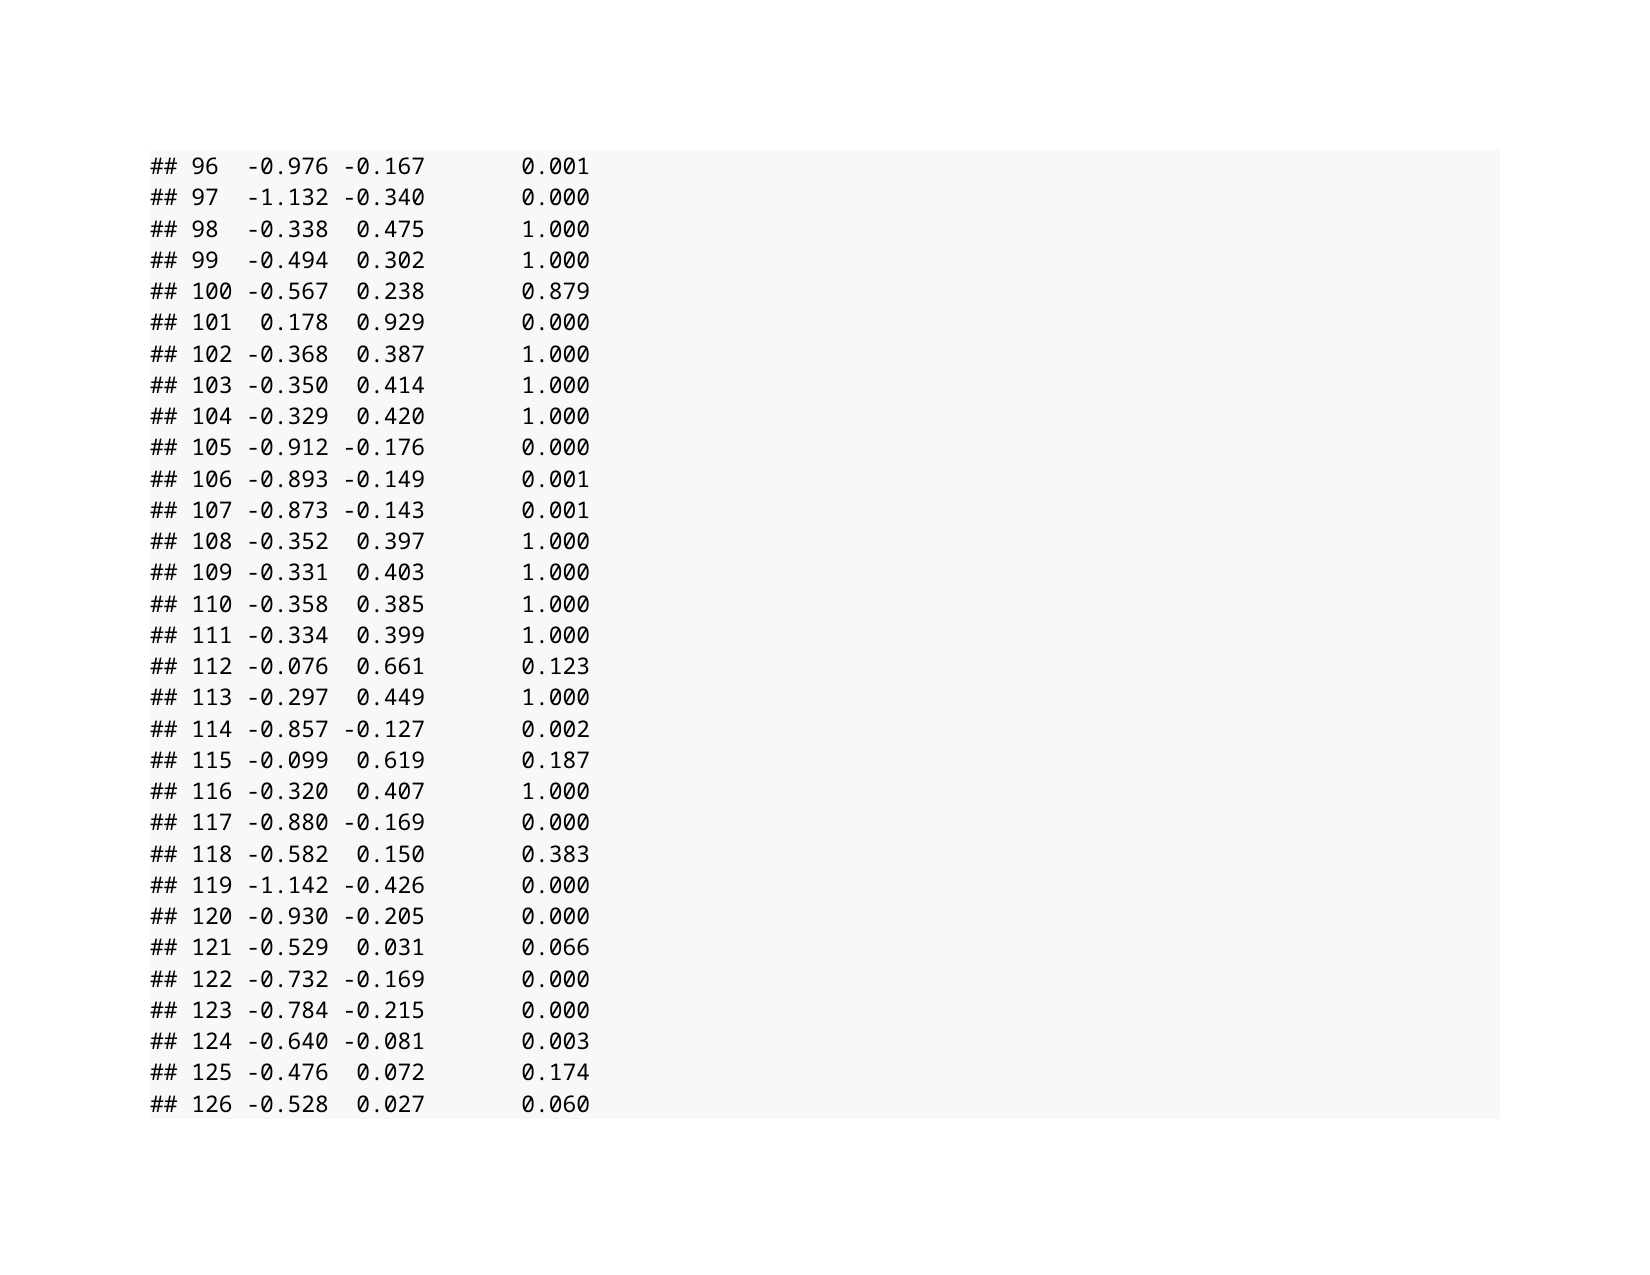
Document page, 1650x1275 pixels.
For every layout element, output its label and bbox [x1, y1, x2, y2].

text [150, 150, 1500, 1119]
